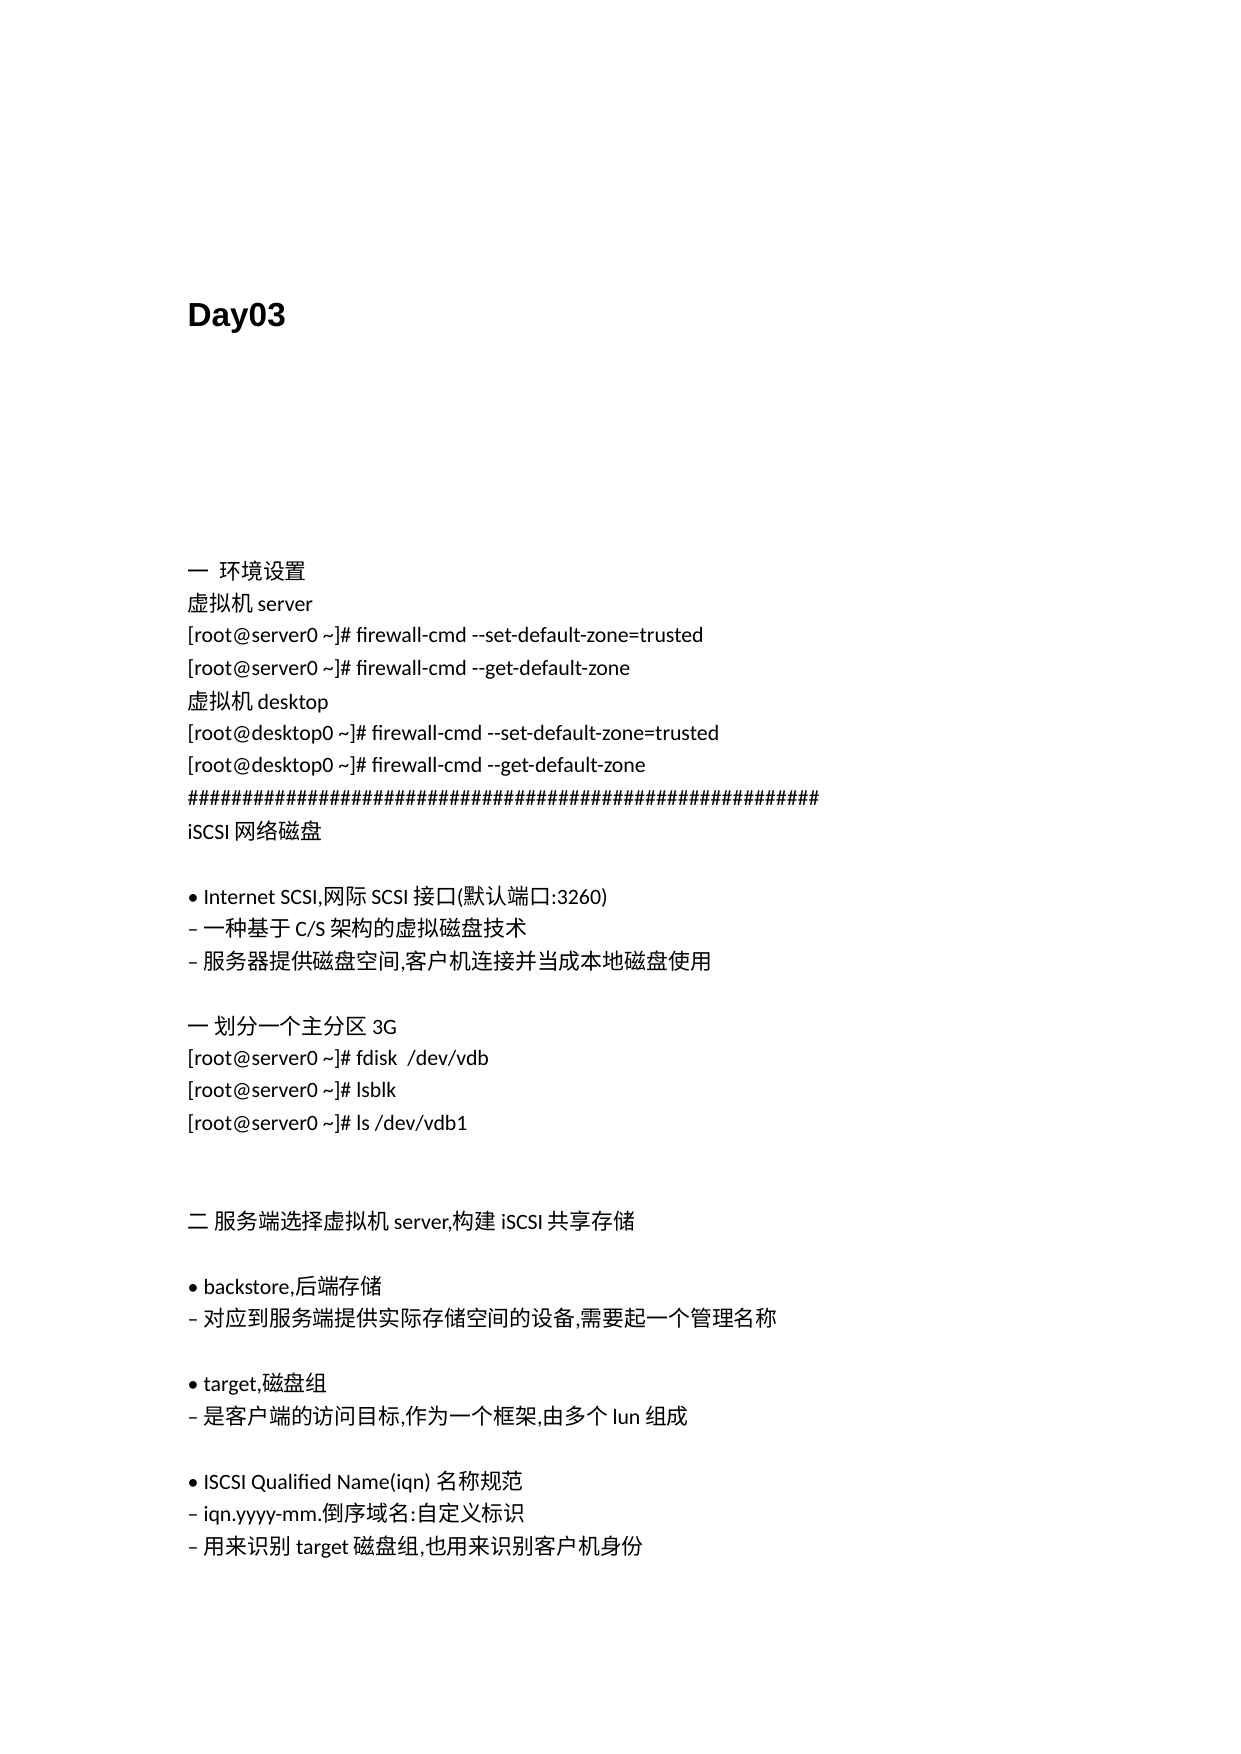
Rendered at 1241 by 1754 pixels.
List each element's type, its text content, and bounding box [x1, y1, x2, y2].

text 一 划分一个主分区3G [187, 1008, 1053, 1041]
text [root@desktop0 ~]# firewall-cmd --set-default-zone=trusted [187, 716, 1053, 748]
text • backstore,后端存储 [187, 1268, 1053, 1301]
text – iqn.yyyy-mm.倒序域名:自定义标识 [187, 1496, 1053, 1528]
text [root@server0 ~]# fdisk /dev/vdb [187, 1041, 1053, 1073]
text 虚拟机server [187, 586, 1053, 618]
text – 服务器提供磁盘空间,客户机连接并当成本地磁盘使用 [187, 943, 1053, 976]
text [root@server0 ~]# firewall-cmd --get-default-zone [187, 651, 1053, 683]
subtitle Day03 [187, 282, 1053, 347]
text • Internet SCSI,网际SCSI接口(默认端口:3260) [187, 878, 1053, 911]
text • target,磁盘组 [187, 1366, 1053, 1398]
text 虚拟机desktop [187, 683, 1053, 716]
text – 一种基于C/S架构的虚拟磁盘技术 [187, 911, 1053, 943]
text – 对应到服务端提供实际存储空间的设备,需要起一个管理名称 [187, 1301, 1053, 1333]
text ########################################################## [187, 781, 1053, 813]
text [root@desktop0 ~]# firewall-cmd --get-default-zone [187, 748, 1053, 781]
text iSCSI网络磁盘 [187, 813, 1053, 846]
text – 用来识别 target 磁盘组,也用来识别客户机身份 [187, 1528, 1053, 1561]
text • ISCSI Qualified Name(iqn) 名称规范 [187, 1463, 1053, 1496]
text [root@server0 ~]# firewall-cmd --set-default-zone=trusted [187, 618, 1053, 651]
text – 是客户端的访问目标,作为一个框架,由多个lun组成 [187, 1398, 1053, 1431]
text [root@server0 ~]# ls /dev/vdb1 [187, 1106, 1053, 1138]
text 二 服务端选择虚拟机server,构建iSCSI共享存储 [187, 1203, 1053, 1236]
text 一 环境设置 [187, 553, 1053, 586]
text [root@server0 ~]# lsblk [187, 1073, 1053, 1106]
